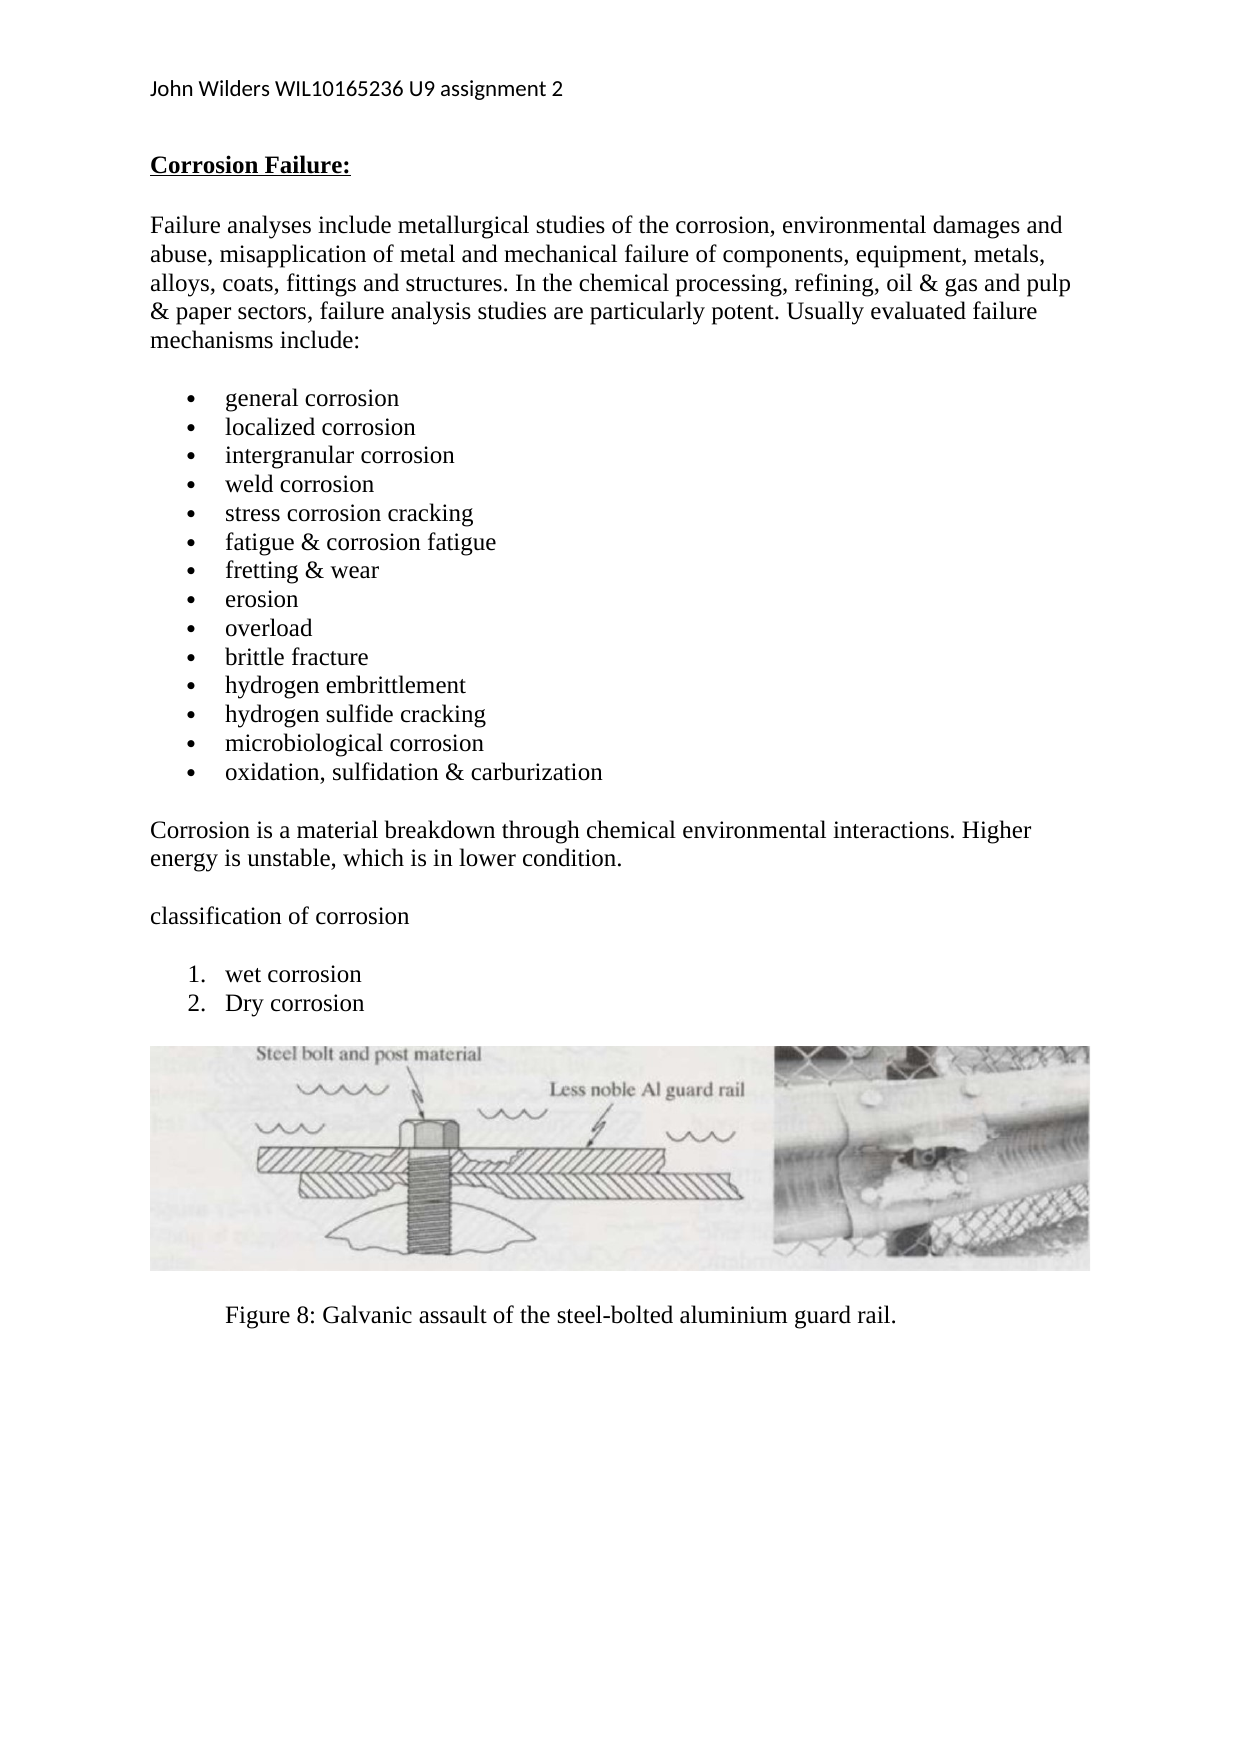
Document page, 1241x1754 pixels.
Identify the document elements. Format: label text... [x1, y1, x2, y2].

list brittle fracture [187, 642, 1090, 671]
list weld corrosion [187, 469, 1090, 498]
list fatigue & corrosion fatigue [187, 527, 1090, 556]
picture [150, 1046, 1091, 1271]
text Failure analyses include metallurgical studies of the corrosion, environmental damages and abuse, misapplication of metal and mechanical failure of components, equipment, metals, alloys, coats, fittings and structures. In the chemical processing, refining, oil & gas and pulp & paper sectors, failure analysis studies are particularly potent. Usually evaluated failure mechanisms include: [150, 210, 1090, 354]
list hydrogen sulfide cracking [187, 699, 1090, 728]
list wet corrosion [187, 959, 1090, 988]
text Corrosion Failure: [150, 150, 1090, 179]
list stress corrosion cracking [187, 498, 1090, 527]
text Figure 8: Galvanic assault of the steel-bolted aluminium guard rail. [150, 1300, 1090, 1329]
list localized corrosion [187, 412, 1090, 441]
text classification of corrosion [150, 901, 1090, 930]
list Dry corrosion [187, 988, 1090, 1017]
list general corrosion [187, 383, 1090, 412]
list fretting & wear [187, 556, 1090, 584]
list oxidation, sulfidation & carburization [187, 757, 1090, 786]
list overload [187, 613, 1090, 642]
list erosion [187, 584, 1090, 613]
list hydrogen embrittlement [187, 671, 1090, 699]
text Corrosion is a material breakdown through chemical environmental interactions. Higher energy is unstable, which is in lower condition. [150, 815, 1090, 872]
list microbiological corrosion [187, 728, 1090, 757]
list intergranular corrosion [187, 441, 1090, 469]
